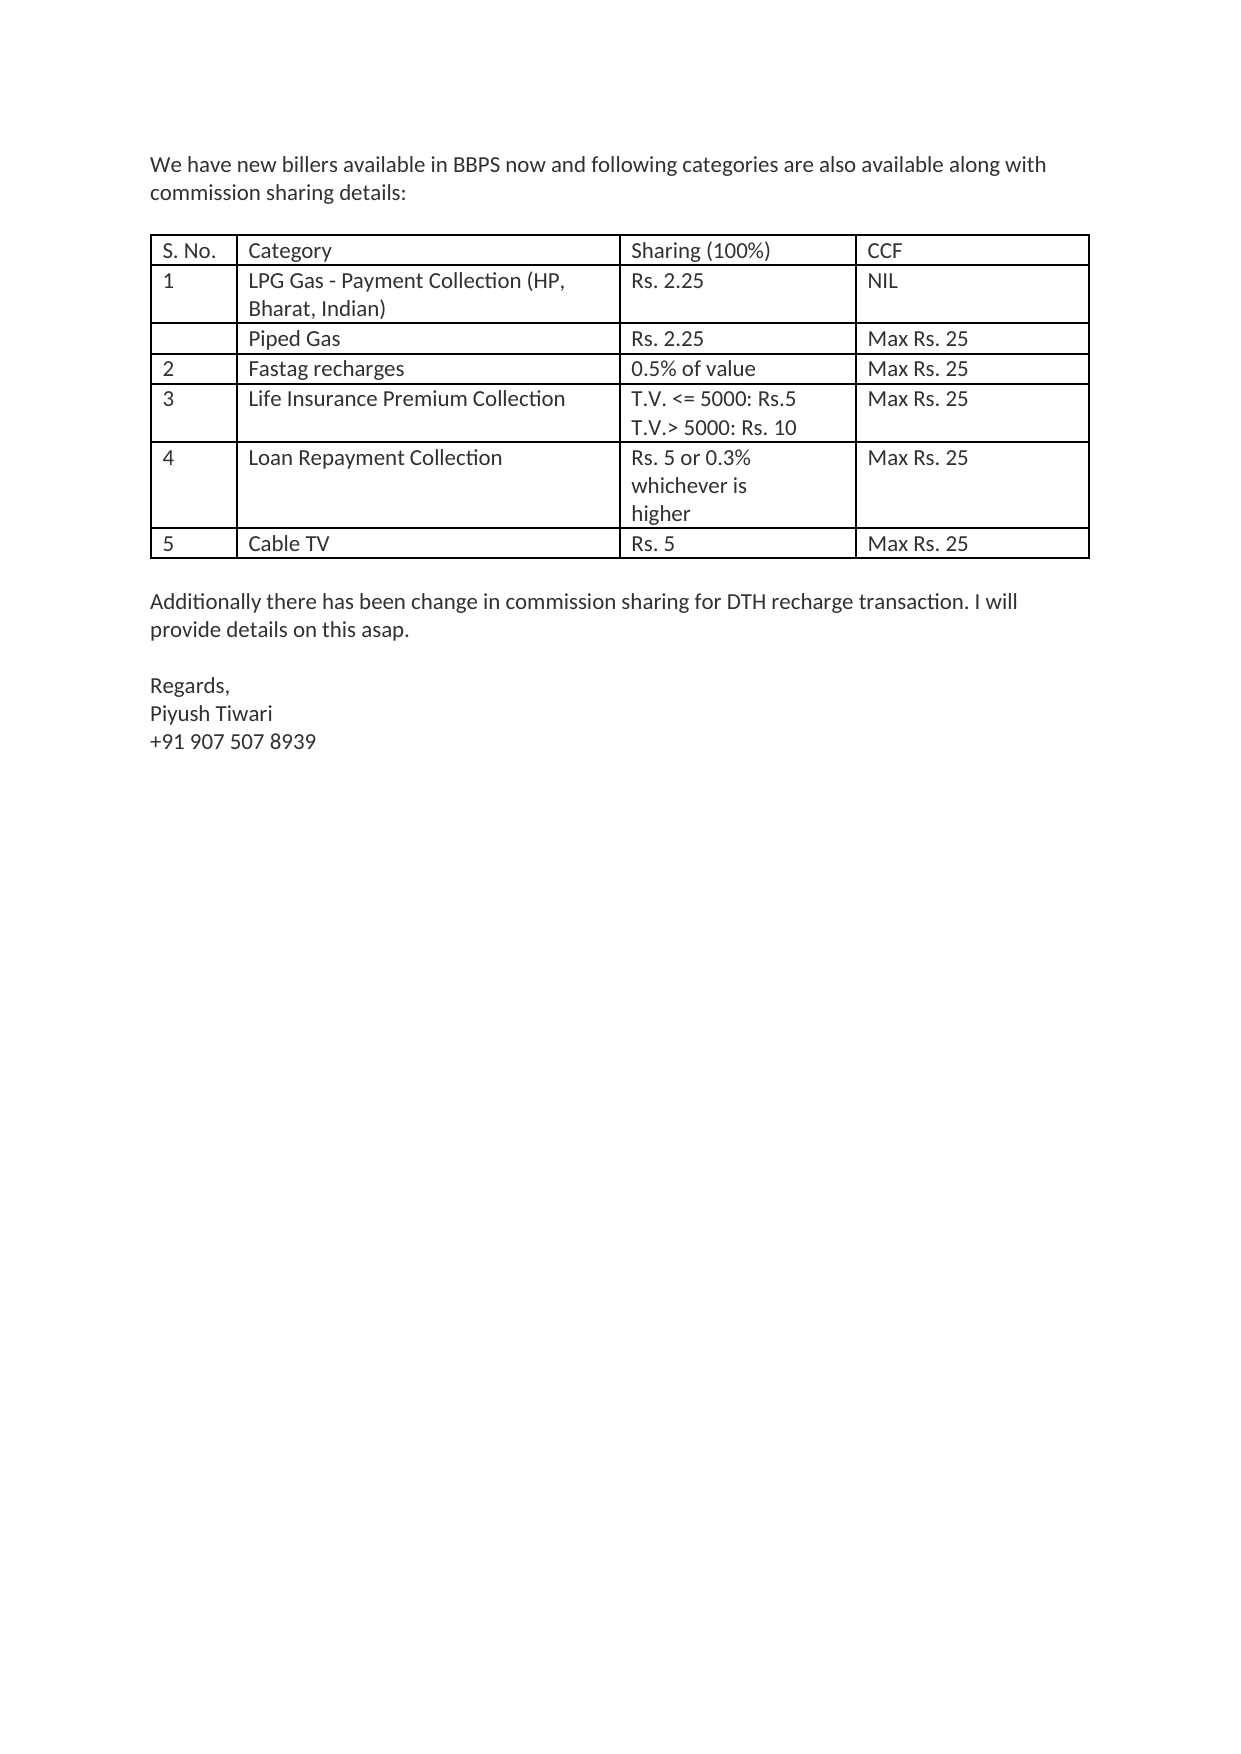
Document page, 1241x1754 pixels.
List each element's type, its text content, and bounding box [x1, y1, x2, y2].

table_cell [152, 324, 236, 352]
table_cell Piped Gas [238, 324, 619, 352]
table_header Sharing (100%) [621, 236, 855, 264]
table_cell Max Rs. 25 [857, 529, 1088, 557]
table_cell 3 [152, 385, 236, 441]
table_cell Rs. 5 [621, 529, 855, 557]
table_cell Cable TV [238, 529, 619, 557]
text Piyush Tiwari [150, 699, 1090, 727]
table_cell Rs. 5 or 0.3% whichever is higher [621, 443, 855, 527]
text We have new billers available in BBPS now and following categories are also available along with commission sharing details: [150, 150, 1090, 206]
table_cell Rs. 2.25 [621, 324, 855, 352]
table_cell Max Rs. 25 [857, 355, 1088, 382]
text Additionally there has been change in commission sharing for DTH recharge transaction. I will provide details on this asap. [150, 587, 1090, 643]
text Regards, [150, 671, 1090, 699]
table_cell LPG Gas - Payment Collection (HP, Bharat, Indian) [238, 266, 619, 322]
table_cell 4 [152, 443, 236, 527]
table_cell T.V. <= 5000: Rs.5 T.V.> 5000: Rs. 10 [621, 385, 855, 441]
table_cell Max Rs. 25 [857, 443, 1088, 527]
text +91 907 507 8939 [150, 727, 1090, 755]
table_cell 1 [152, 266, 236, 322]
table_header CCF [857, 236, 1088, 264]
table_cell 5 [152, 529, 236, 557]
table_cell Fastag recharges [238, 355, 619, 382]
table_cell Max Rs. 25 [857, 324, 1088, 352]
table_cell NIL [857, 266, 1088, 322]
table_cell Life Insurance Premium Collection [238, 385, 619, 441]
table_cell Loan Repayment Collection [238, 443, 619, 527]
table_cell Max Rs. 25 [857, 385, 1088, 441]
table_cell Rs. 2.25 [621, 266, 855, 322]
table_header S. No. [152, 236, 236, 264]
table_cell 0.5% of value [621, 355, 855, 382]
table_cell 2 [152, 355, 236, 382]
table_header Category [238, 236, 619, 264]
